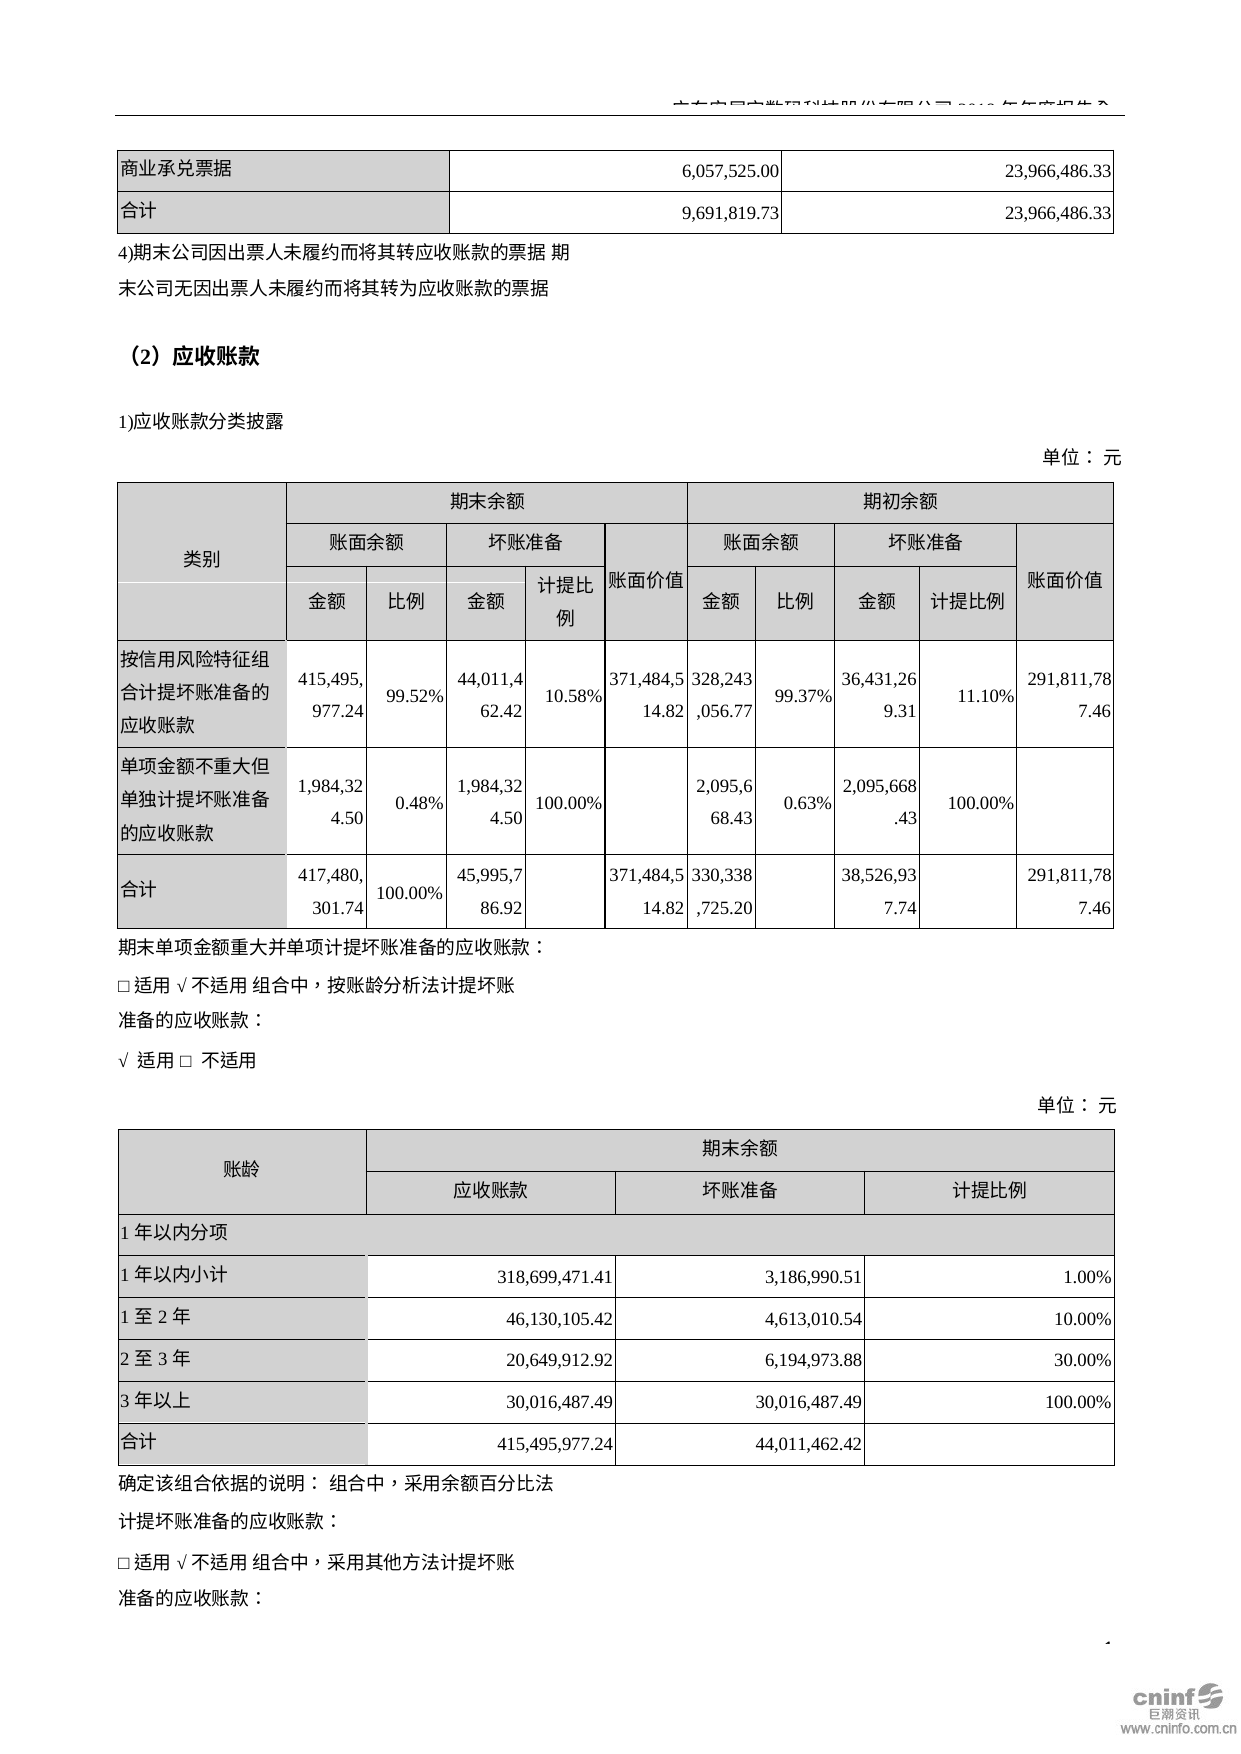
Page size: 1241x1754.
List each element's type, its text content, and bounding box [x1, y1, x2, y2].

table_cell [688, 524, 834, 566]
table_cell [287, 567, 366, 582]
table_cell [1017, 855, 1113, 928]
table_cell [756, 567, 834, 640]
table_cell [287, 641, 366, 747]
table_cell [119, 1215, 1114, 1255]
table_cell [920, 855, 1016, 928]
text 单位： 元 [102, 444, 1122, 470]
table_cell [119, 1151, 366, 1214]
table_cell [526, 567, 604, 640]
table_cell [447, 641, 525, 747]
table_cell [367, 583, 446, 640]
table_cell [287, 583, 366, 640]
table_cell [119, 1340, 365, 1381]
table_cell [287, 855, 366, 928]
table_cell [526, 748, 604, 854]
text 期末单项金额重大并单项计提坏账准备的应收账款： [118, 934, 551, 960]
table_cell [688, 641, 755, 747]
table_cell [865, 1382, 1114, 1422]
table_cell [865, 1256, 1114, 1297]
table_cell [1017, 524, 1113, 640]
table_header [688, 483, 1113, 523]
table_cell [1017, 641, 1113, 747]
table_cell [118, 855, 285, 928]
text √ 适用 □ 不适用 [118, 1048, 551, 1073]
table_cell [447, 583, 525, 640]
picture [1115, 1680, 1240, 1737]
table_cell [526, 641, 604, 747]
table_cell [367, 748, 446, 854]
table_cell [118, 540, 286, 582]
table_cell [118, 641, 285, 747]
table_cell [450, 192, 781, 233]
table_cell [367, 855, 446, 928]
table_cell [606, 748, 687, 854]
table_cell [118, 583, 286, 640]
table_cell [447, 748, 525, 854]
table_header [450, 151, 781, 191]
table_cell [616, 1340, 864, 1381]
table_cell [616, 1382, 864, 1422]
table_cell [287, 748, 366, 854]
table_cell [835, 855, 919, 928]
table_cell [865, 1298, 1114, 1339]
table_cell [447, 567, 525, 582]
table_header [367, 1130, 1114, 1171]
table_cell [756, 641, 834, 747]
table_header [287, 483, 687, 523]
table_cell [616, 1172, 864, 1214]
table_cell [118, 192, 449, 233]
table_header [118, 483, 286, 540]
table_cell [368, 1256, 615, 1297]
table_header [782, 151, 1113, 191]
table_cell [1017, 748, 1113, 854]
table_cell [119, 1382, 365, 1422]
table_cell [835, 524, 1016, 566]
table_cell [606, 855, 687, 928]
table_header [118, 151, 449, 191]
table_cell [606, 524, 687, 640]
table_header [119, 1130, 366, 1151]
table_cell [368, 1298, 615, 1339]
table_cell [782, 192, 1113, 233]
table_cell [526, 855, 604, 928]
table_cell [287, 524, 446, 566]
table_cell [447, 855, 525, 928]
subtitle （2）应收账款 [118, 341, 1122, 371]
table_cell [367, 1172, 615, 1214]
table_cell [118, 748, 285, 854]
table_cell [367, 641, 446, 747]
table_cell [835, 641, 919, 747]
text □ 适用 √ 不适用 组合中，按账龄分析法计提坏账准备的应收账款： [118, 972, 532, 1033]
text 1)应收账款分类披露 [118, 408, 1122, 434]
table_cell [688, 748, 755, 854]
text □ 适用 √ 不适用 组合中，采用其他方法计提坏账准备的应收账款： [118, 1549, 532, 1610]
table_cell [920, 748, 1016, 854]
text 确定该组合依据的说明： 组合中，采用余额百分比法计提坏账准备的应收账款： [118, 1471, 570, 1534]
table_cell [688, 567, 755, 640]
text 单位： 元 [1037, 1092, 1240, 1118]
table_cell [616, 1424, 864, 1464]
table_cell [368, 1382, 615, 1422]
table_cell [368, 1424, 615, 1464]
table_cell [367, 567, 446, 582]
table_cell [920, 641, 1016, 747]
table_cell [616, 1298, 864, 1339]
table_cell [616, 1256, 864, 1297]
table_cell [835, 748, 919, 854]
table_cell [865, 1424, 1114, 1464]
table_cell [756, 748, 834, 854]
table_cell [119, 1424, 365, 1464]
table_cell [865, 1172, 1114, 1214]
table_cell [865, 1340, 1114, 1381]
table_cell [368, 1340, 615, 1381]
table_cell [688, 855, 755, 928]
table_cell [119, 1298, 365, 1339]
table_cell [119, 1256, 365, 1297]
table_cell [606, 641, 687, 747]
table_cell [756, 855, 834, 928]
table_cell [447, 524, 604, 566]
text 4)期末公司因出票人未履约而将其转应收账款的票据 期末公司无因出票人未履约而将其转为应收账款的票据 [118, 239, 570, 301]
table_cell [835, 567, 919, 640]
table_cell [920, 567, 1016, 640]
